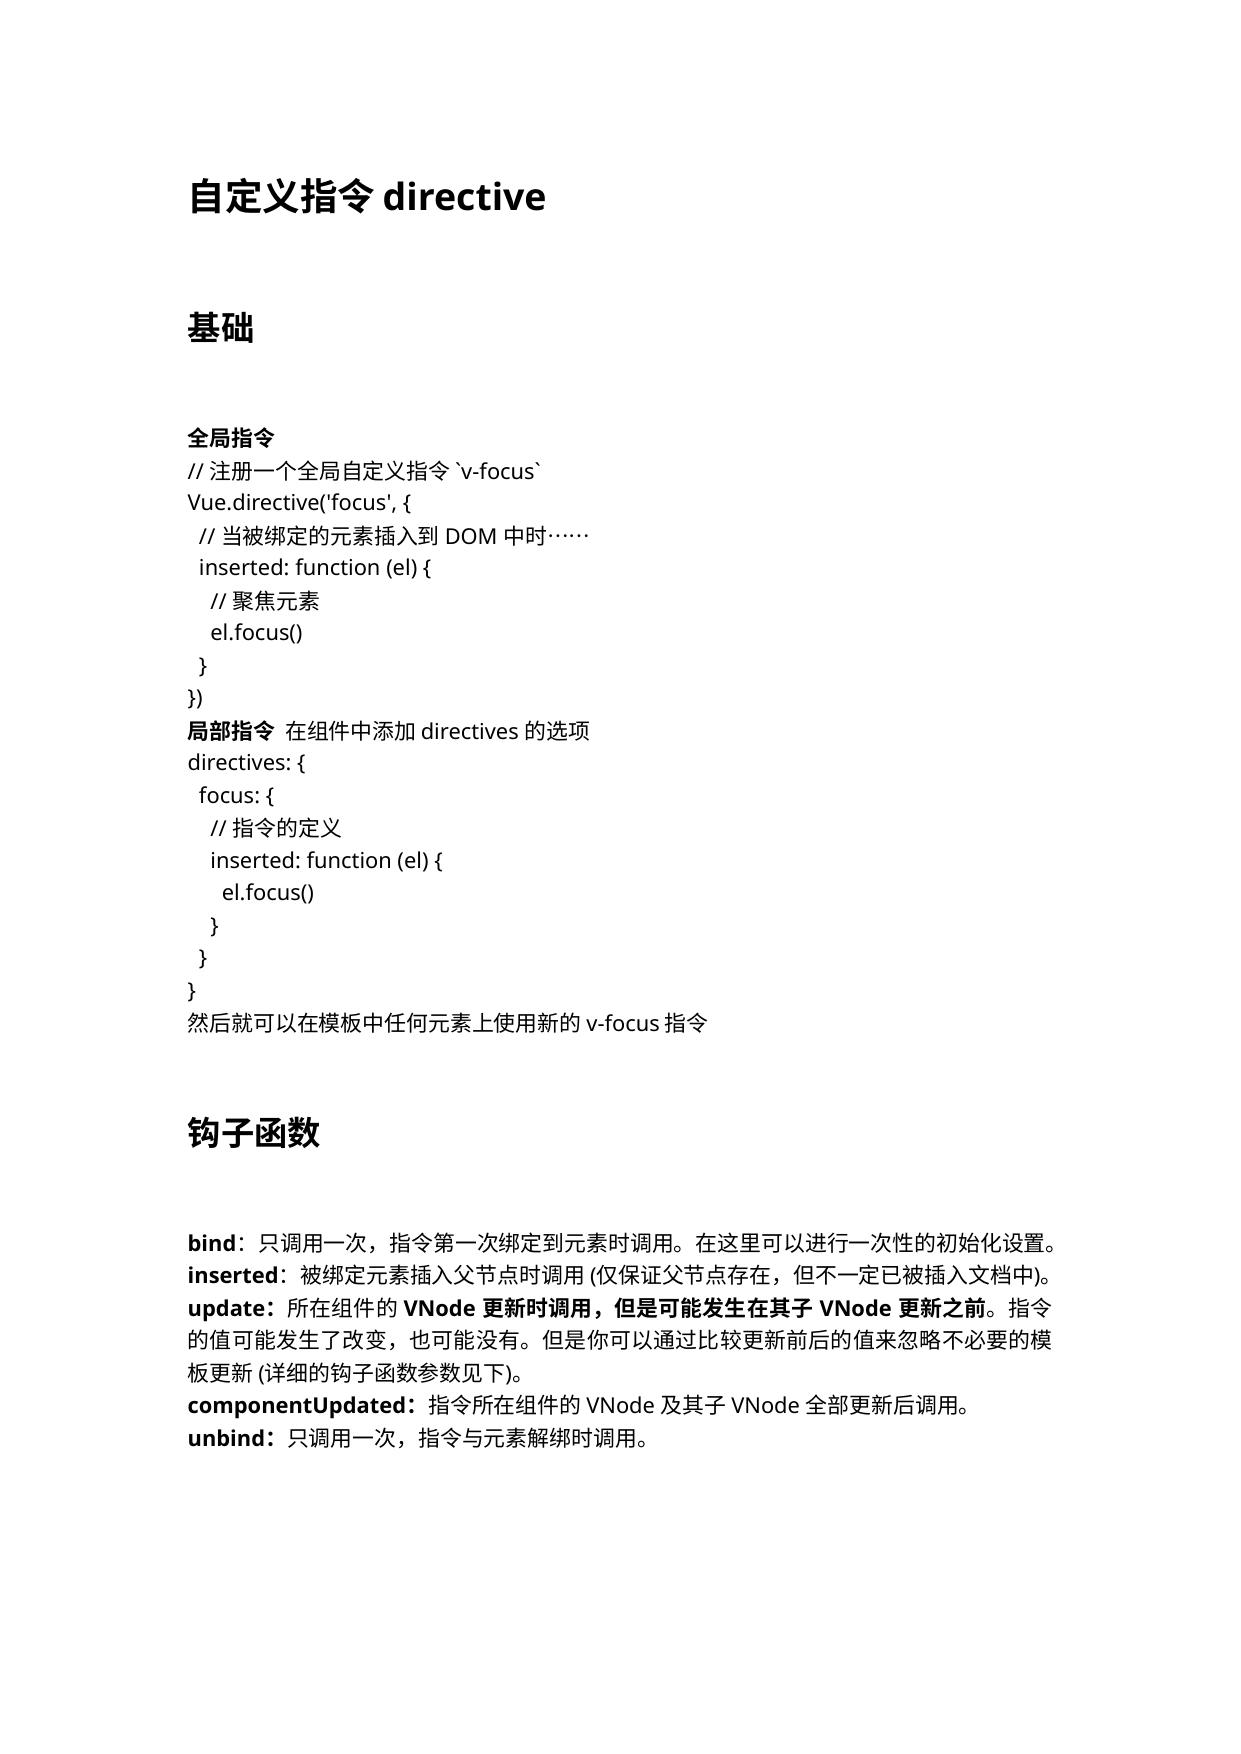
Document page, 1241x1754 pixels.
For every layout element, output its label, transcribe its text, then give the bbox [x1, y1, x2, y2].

text 然后就可以在模板中任何元素上使用新的 v-focus指令 [187, 1006, 1053, 1038]
text el.focus() [187, 616, 1053, 648]
text componentUpdated：指令所在组件的 VNode 及其子 VNode 全部更新后调用。 [187, 1388, 1053, 1420]
text } [187, 648, 1053, 681]
text // 当被绑定的元素插入到 DOM 中时…… [187, 518, 1053, 551]
text }) [187, 681, 1053, 713]
text el.focus() [187, 876, 1053, 908]
text // 指令的定义 [187, 811, 1053, 843]
subtitle 基础 [187, 294, 1053, 359]
text bind：只调用一次，指令第一次绑定到元素时调用。在这里可以进行一次性的初始化设置。 [187, 1225, 1053, 1258]
subtitle 自定义指令directive [187, 162, 1053, 227]
text inserted: function (el) { [187, 843, 1053, 876]
text update：所在组件的 VNode 更新时调用，但是可能发生在其子 VNode 更新之前。指令的值可能发生了改变，也可能没有。但是你可以通过比较更新前后的值来忽略不必要的模板更新 (详细的钩子函数参数见下)。 [187, 1290, 1053, 1388]
text inserted：被绑定元素插入父节点时调用 (仅保证父节点存在，但不一定已被插入文档中)。 [187, 1258, 1053, 1290]
text Vue.directive('focus', { [187, 486, 1053, 518]
text inserted: function (el) { [187, 551, 1053, 583]
text // 聚焦元素 [187, 583, 1053, 616]
text // 注册一个全局自定义指令 `v-focus` [187, 453, 1053, 486]
text 全局指令 [187, 421, 1053, 453]
text focus: { [187, 778, 1053, 811]
text } [187, 941, 1053, 973]
text } [187, 908, 1053, 941]
text unbind：只调用一次，指令与元素解绑时调用。 [187, 1420, 1053, 1453]
text 局部指令 在组件中添加directives 的选项 [187, 713, 1053, 746]
text } [187, 973, 1053, 1006]
text directives: { [187, 746, 1053, 778]
subtitle 钩子函数 [187, 1098, 1053, 1163]
